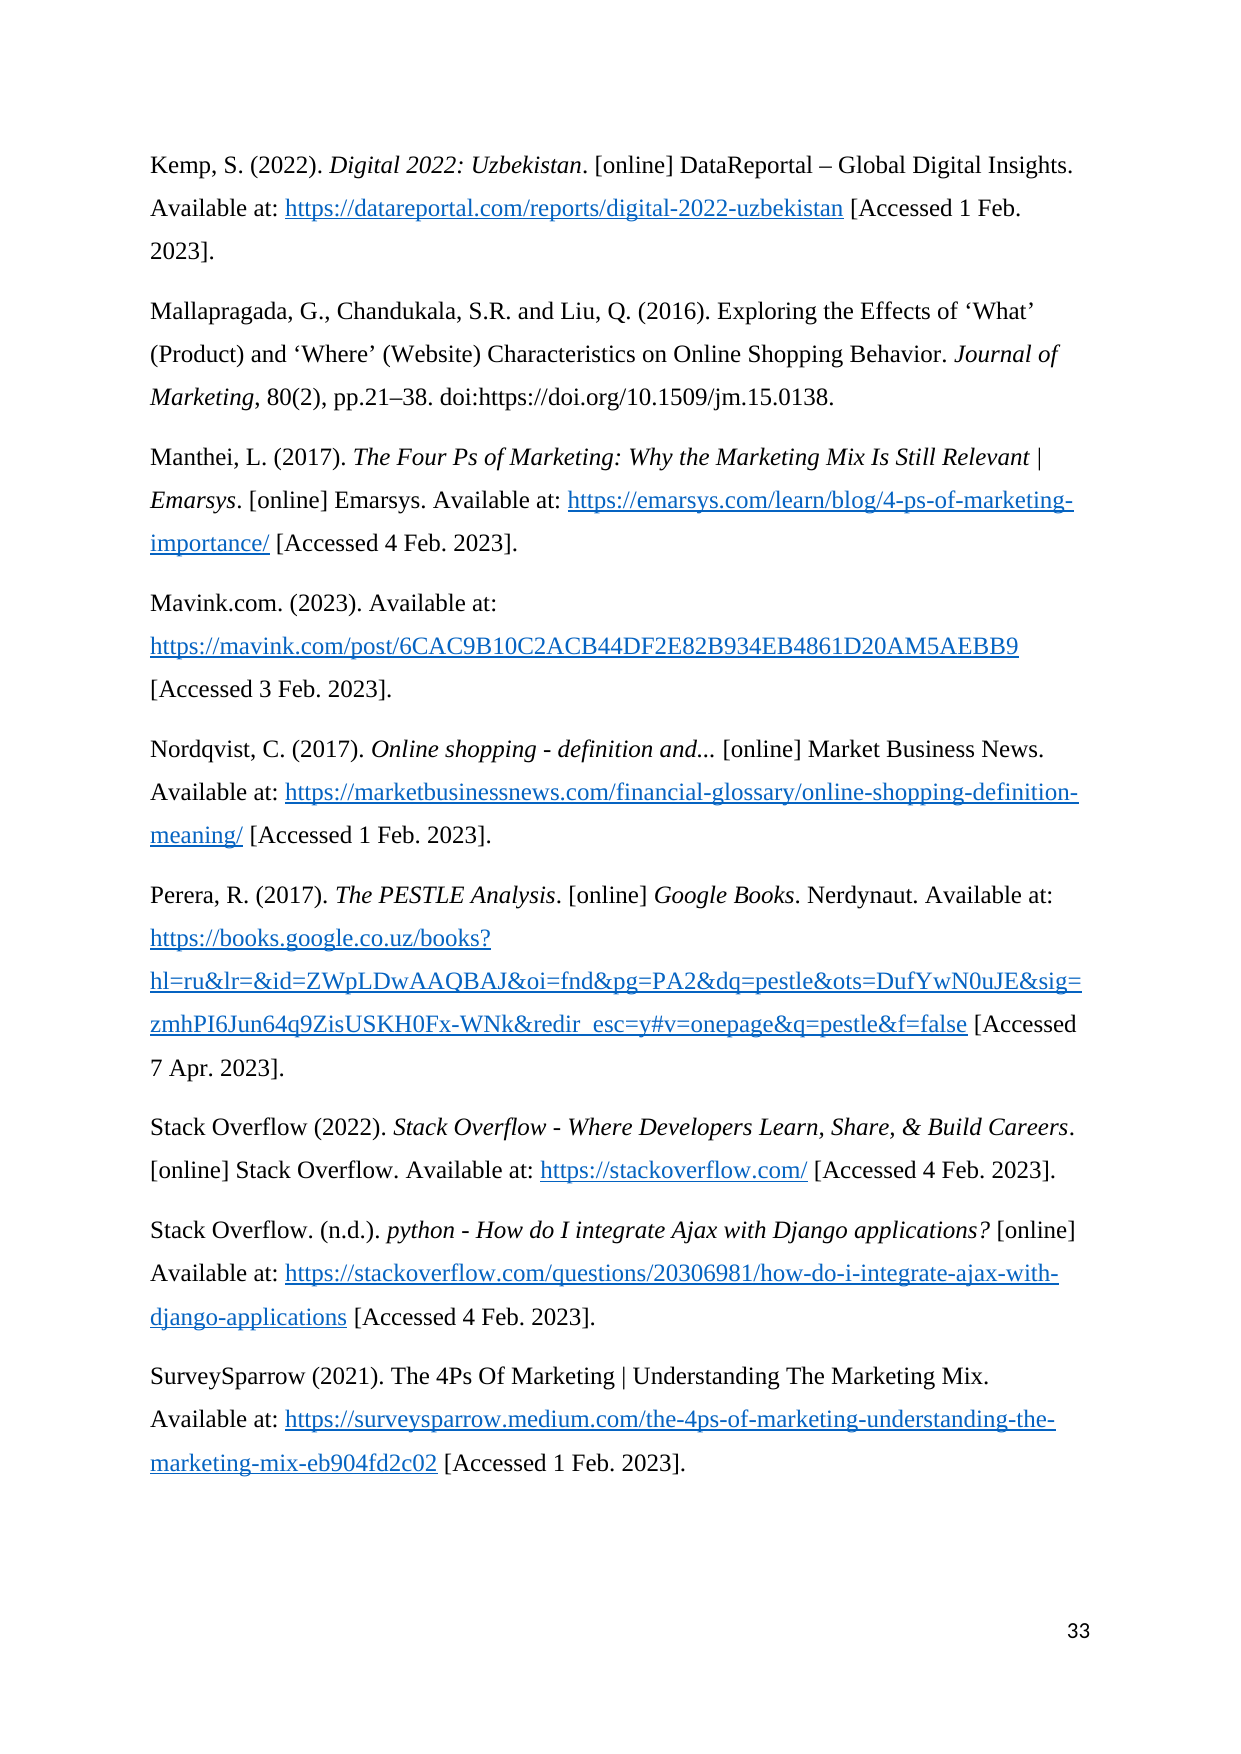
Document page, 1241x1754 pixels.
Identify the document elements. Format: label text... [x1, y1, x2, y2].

text Stack Overflow (2022). Stack Overflow - Where Developers Learn, Share, & Build Careers. [online] Stack Overflow. Available at: https://stackoverflow.com/ [Accessed 4 Feb. 2023]. [150, 1112, 1090, 1184]
text SurveySparrow (2021). The 4Ps Of Marketing | Understanding The Marketing Mix. Available at: https://surveysparrow.medium.com/the-4ps-of-marketing-understanding-the-marketing-mix-eb904fd2c02 [Accessed 1 Feb. 2023]. [150, 1361, 1090, 1476]
text Mavink.com. (2023). Available at: https://mavink.com/post/6CAC9B10C2ACB44DF2E82B934EB4861D20AM5AEBB9 [Accessed 3 Feb. 2023]. [150, 588, 1090, 703]
text Mallapragada, G., Chandukala, S.R. and Liu, Q. (2016). Exploring the Effects of ‘What’ (Product) and ‘Where’ (Website) Characteristics on Online Shopping Behavior. Journal of Marketing, 80(2), pp.21–38. doi:https://doi.org/10.1509/jm.15.0138. [150, 296, 1090, 411]
text Manthei, L. (2017). The Four Ps of Marketing: Why the Marketing Mix Is Still Relevant | Emarsys. [online] Emarsys. Available at: https://emarsys.com/learn/blog/4-ps-of-marketing-importance/ [Accessed 4 Feb. 2023]. [150, 442, 1090, 557]
text Stack Overflow. (n.d.). python - How do I integrate Ajax with Django applications? [online] Available at: https://stackoverflow.com/questions/20306981/how-do-i-integrate-ajax-with-django-applications [Accessed 4 Feb. 2023]. [150, 1215, 1090, 1330]
text Perera, R. (2017). The PESTLE Analysis. [online] Google Books. Nerdynaut. Available at: https://books.google.co.uz/books?hl=ru&lr=&id=ZWpLDwAAQBAJ&oi=fnd&pg=PA2&dq=pestle&ots=DufYwN0uJE&sig=zmhPI6Jun64q9ZisUSKH0Fx-WNk&redir_esc=y#v=onepage&q=pestle&f=false [Accessed 7 Apr. 2023]. [150, 880, 1090, 1081]
text Kemp, S. (2022). Digital 2022: Uzbekistan. [online] DataReportal – Global Digital Insights. Available at: https://datareportal.com/reports/digital-2022-uzbekistan [Accessed 1 Feb. 2023]. [150, 150, 1090, 265]
text Nordqvist, C. (2017). Online shopping - definition and... [online] Market Business News. Available at: https://marketbusinessnews.com/financial-glossary/online-shopping-definition-meaning/ [Accessed 1 Feb. 2023]. [150, 734, 1090, 849]
